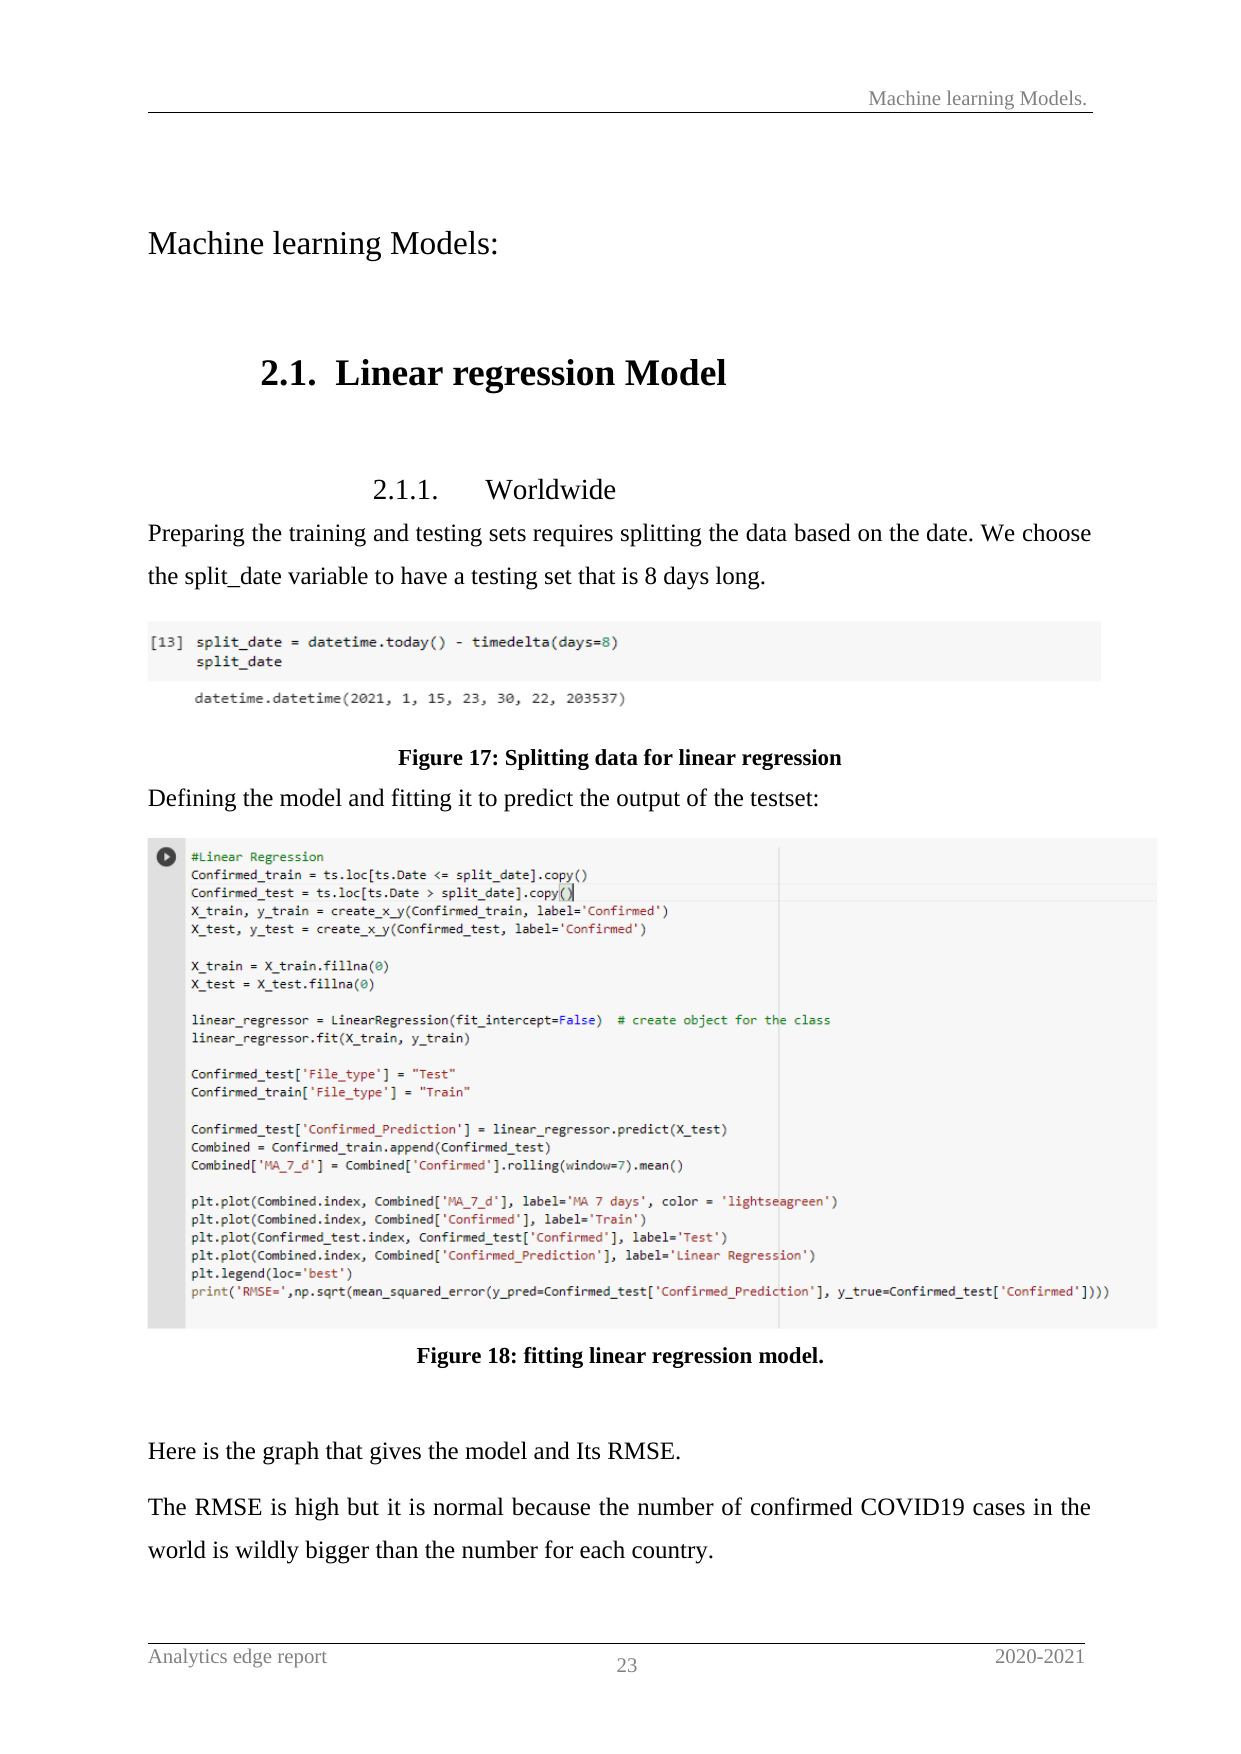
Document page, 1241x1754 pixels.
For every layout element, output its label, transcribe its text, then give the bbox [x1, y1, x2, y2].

subtitle Linear regression Model [260, 350, 1093, 393]
text The RMSE is high but it is normal because the number of confirmed COVID19 cases in the world is wildly bigger than the number for each country. [148, 1492, 1093, 1564]
text Preparing the training and testing sets requires splitting the data based on the date. We choose the split_date variable to have a testing set that is 8 days long. [148, 518, 1093, 590]
subtitle Machine learning Models: [148, 223, 1093, 262]
text Here is the graph that gives the model and Its RMSE. [148, 1436, 1093, 1465]
picture [147, 838, 1158, 1330]
picture [147, 616, 1102, 718]
subtitle Worldwide [373, 472, 1093, 506]
text Figure 18: fitting linear regression model. [148, 1342, 1093, 1368]
text Figure 17: Splitting data for linear regression [148, 744, 1093, 771]
text Defining the model and fitting it to predict the output of the testset: [148, 783, 1093, 812]
